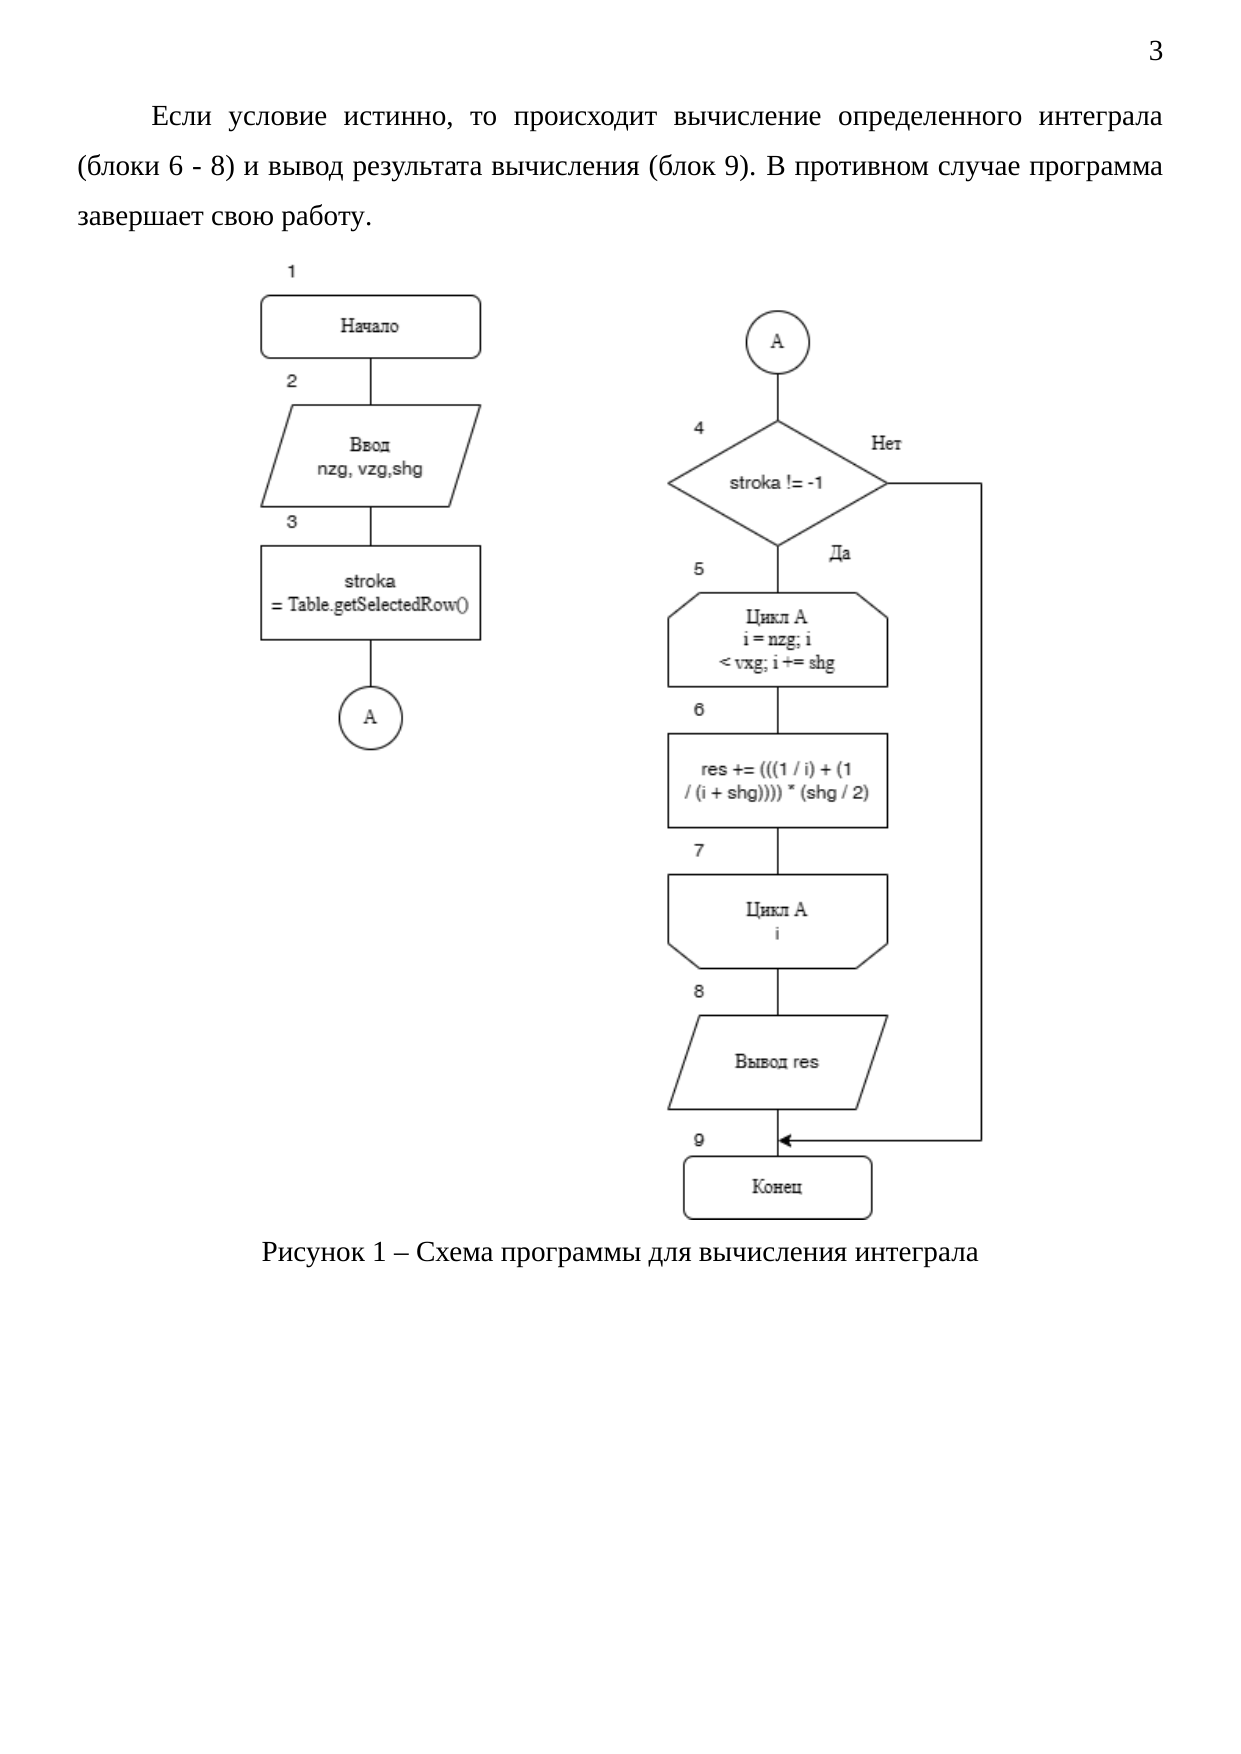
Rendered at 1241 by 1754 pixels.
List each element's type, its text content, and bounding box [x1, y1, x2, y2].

picture [245, 248, 995, 1220]
text Если условие истинно, то происходит вычисление определенного интеграла (блоки 6 - 8) и вывод результата вычисления (блок 9). В противном случае программа завершает свою работу. [77, 98, 1163, 232]
text Рисунок 1 – Схема программы для вычисления интеграла [77, 1234, 1163, 1267]
